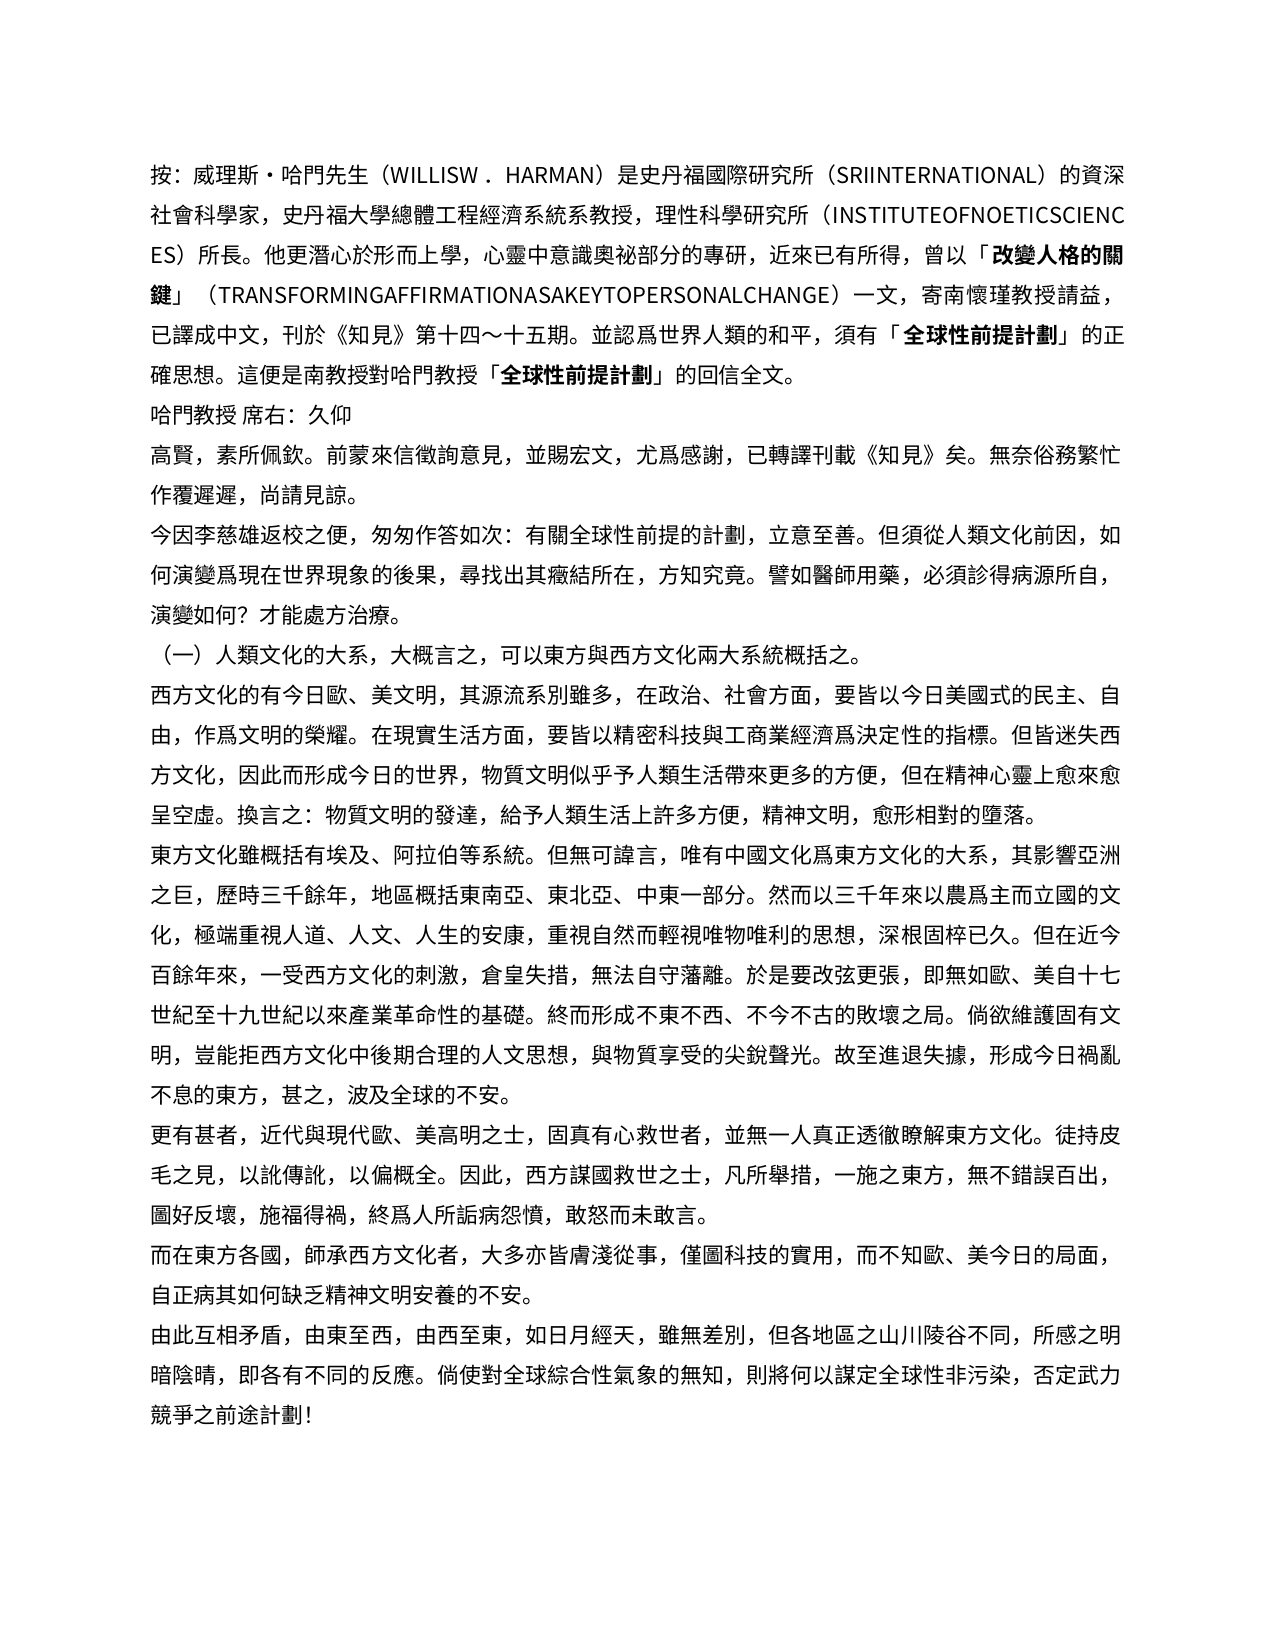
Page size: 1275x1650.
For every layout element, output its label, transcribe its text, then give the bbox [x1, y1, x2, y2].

text 而在東方各國，師承西方文化者，大多亦皆膚淺從事，僅圖科技的實用，而不知歐、美今日的局面，自正病其如何缺乏精神文明安養的不安。 [150, 1230, 1125, 1310]
text 東方文化雖概括有埃及、阿拉伯等系統。但無可諱言，唯有中國文化爲東方文化的大系，其影響亞洲之巨，歷時三千餘年，地區概括東南亞、東北亞、中東一部分。然而以三千年來以農爲主而立國的文化，極端重視人道、人文、人生的安康，重視自然而輕視唯物唯利的思想，深根固椊已久。但在近今百餘年來，一受西方文化的刺激，倉皇失措，無法自守藩離。於是要改弦更張，即無如歐、美自十七世紀至十九世紀以來產業革命性的基礎。終而形成不東不西、不今不古的敗壞之局。倘欲維護固有文明，豈能拒西方文化中後期合理的人文思想，與物質享受的尖銳聲光。故至進退失據，形成今日禍亂不息的東方，甚之，波及全球的不安。 [150, 830, 1125, 1110]
text （一）人類文化的大系，大概言之，可以東方與西方文化兩大系統概括之。 [150, 630, 1125, 670]
text 按：威理斯·哈門先生（WILLISW ．HARMAN）是史丹福國際研究所（SRIINTERNATIONAL）的資深社會科學家，史丹福大學總體工程經濟系統系教授，理性科學研究所（INSTITUTEOFNOETICSCIENCES）所長。他更潛心於形而上學，心靈中意識奧祕部分的專研，近來已有所得，曾以「改變人格的關鍵」（TRANSFORMINGAFFIRMATIONASAKEYTOPERSONALCHANGE）一文，寄南懷瑾教授請益，已譯成中文，刊於《知見》第十四～十五期。並認爲世界人類的和平，須有「全球性前提計劃」的正確思想。這便是南教授對哈門教授「全球性前提計劃」的回信全文。 [150, 150, 1125, 390]
text 哈門教授 席右：久仰 [150, 390, 1125, 430]
text 高賢，素所佩欽。前蒙來信徵詢意見，並賜宏文，尤爲感謝，已轉譯刊載《知見》矣。無奈俗務繁忙，作覆遲遲，尚請見諒。 [150, 430, 1125, 510]
text 更有甚者，近代與現代歐、美高明之士，固真有心救世者，並無一人真正透徹瞭解東方文化。徒持皮毛之見，以訛傳訛，以偏概全。因此，西方謀國救世之士，凡所舉措，一施之東方，無不錯誤百出，圖好反壞，施福得禍，終爲人所詬病怨憤，敢怒而未敢言。 [150, 1110, 1125, 1230]
text 今因李慈雄返校之便，匆匆作答如次：有關全球性前提的計劃，立意至善。但須從人類文化前因，如何演變爲現在世界現象的後果，尋找出其癥結所在，方知究竟。譬如醫師用藥，必須診得病源所自，演變如何？才能處方治療。 [150, 510, 1125, 630]
text 西方文化的有今日歐、美文明，其源流系別雖多，在政治、社會方面，要皆以今日美國式的民主、自由，作爲文明的榮耀。在現實生活方面，要皆以精密科技與工商業經濟爲決定性的指標。但皆迷失西方文化，因此而形成今日的世界，物質文明似乎予人類生活帶來更多的方便，但在精神心靈上愈來愈呈空虛。換言之：物質文明的發達，給予人類生活上許多方便，精神文明，愈形相對的墮落。 [150, 670, 1125, 830]
text 由此互相矛盾，由東至西，由西至東，如日月經天，雖無差別，但各地區之山川陵谷不同，所感之明暗陰晴，即各有不同的反應。倘使對全球綜合性氣象的無知，則將何以謀定全球性非污染，否定武力競爭之前途計劃！ [150, 1310, 1125, 1430]
